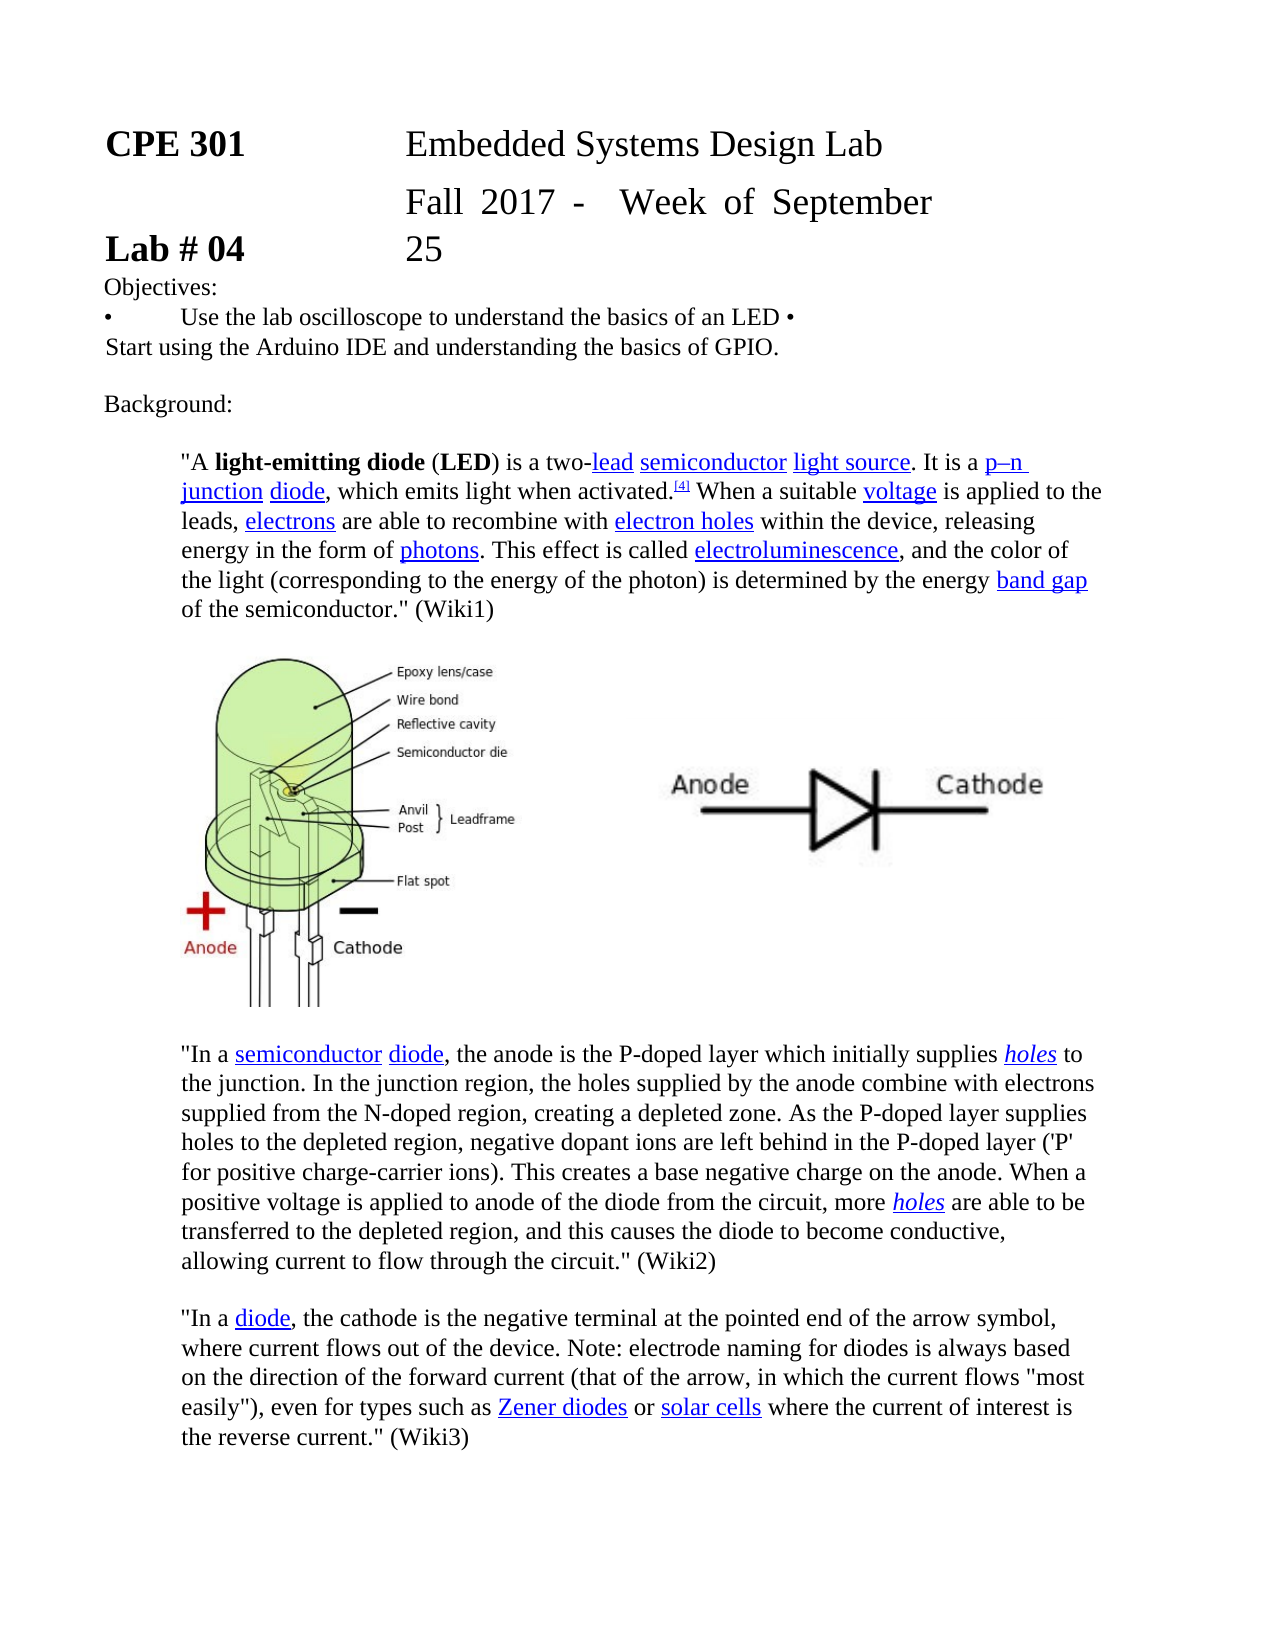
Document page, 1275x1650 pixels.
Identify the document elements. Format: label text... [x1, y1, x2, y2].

table_header CPE 301 [105, 121, 405, 179]
text "A light-emitting diode (LED) is a two-lead semiconductor light source. It is a p–n junction diode, which emits light when activated.[4] When a suitable voltage is applied to the leads, electrons are able to recombine with electron holes within the device, releasing energy in the form of photons. This effect is called electroluminescence, and the color of the light (corresponding to the energy of the photon) is determined by the energy band gap of the semiconductor." (Wiki1) [180, 447, 1102, 623]
text "In a diode, the cathode is the negative terminal at the pointed end of the arrow symbol, where current flows out of the device. Note: electrode naming for diodes is always based on the direction of the forward current (that of the arrow, in which the current flows "most easily"), even for types such as Zener diodes or solar cells where the current of interest is the reverse current." (Wiki3) [180, 1303, 1100, 1450]
picture [626, 717, 1064, 905]
picture [180, 623, 524, 1007]
text "In a semiconductor diode, the anode is the P-doped layer which initially supplies holes to the junction. In the junction region, the holes supplied by the anode combine with electrons supplied from the N-doped region, creating a depleted zone. As the P-doped layer supplies holes to the depleted region, negative dopant ions are left behind in the P-doped layer ('P' for positive charge-carrier ions). This creates a base negative charge on the anode. When a positive voltage is applied to anode of the diode from the circuit, more holes are able to be transferred to the depleted region, and this causes the diode to become conductive, allowing current to flow through the circuit." (Wiki2) [180, 1039, 1098, 1274]
table_header Embedded Systems Design Lab [405, 121, 933, 179]
text Objectives: [104, 272, 1168, 300]
text • Use the lab oscilloscope to understand the basics of an LED • Start using the Arduino IDE and understanding the basics of GPIO. [104, 302, 854, 361]
table_cell Lab # 04 [105, 180, 405, 272]
table_cell Fall 2017 - Week of September 25 [405, 180, 933, 272]
text Background: [104, 389, 1168, 418]
